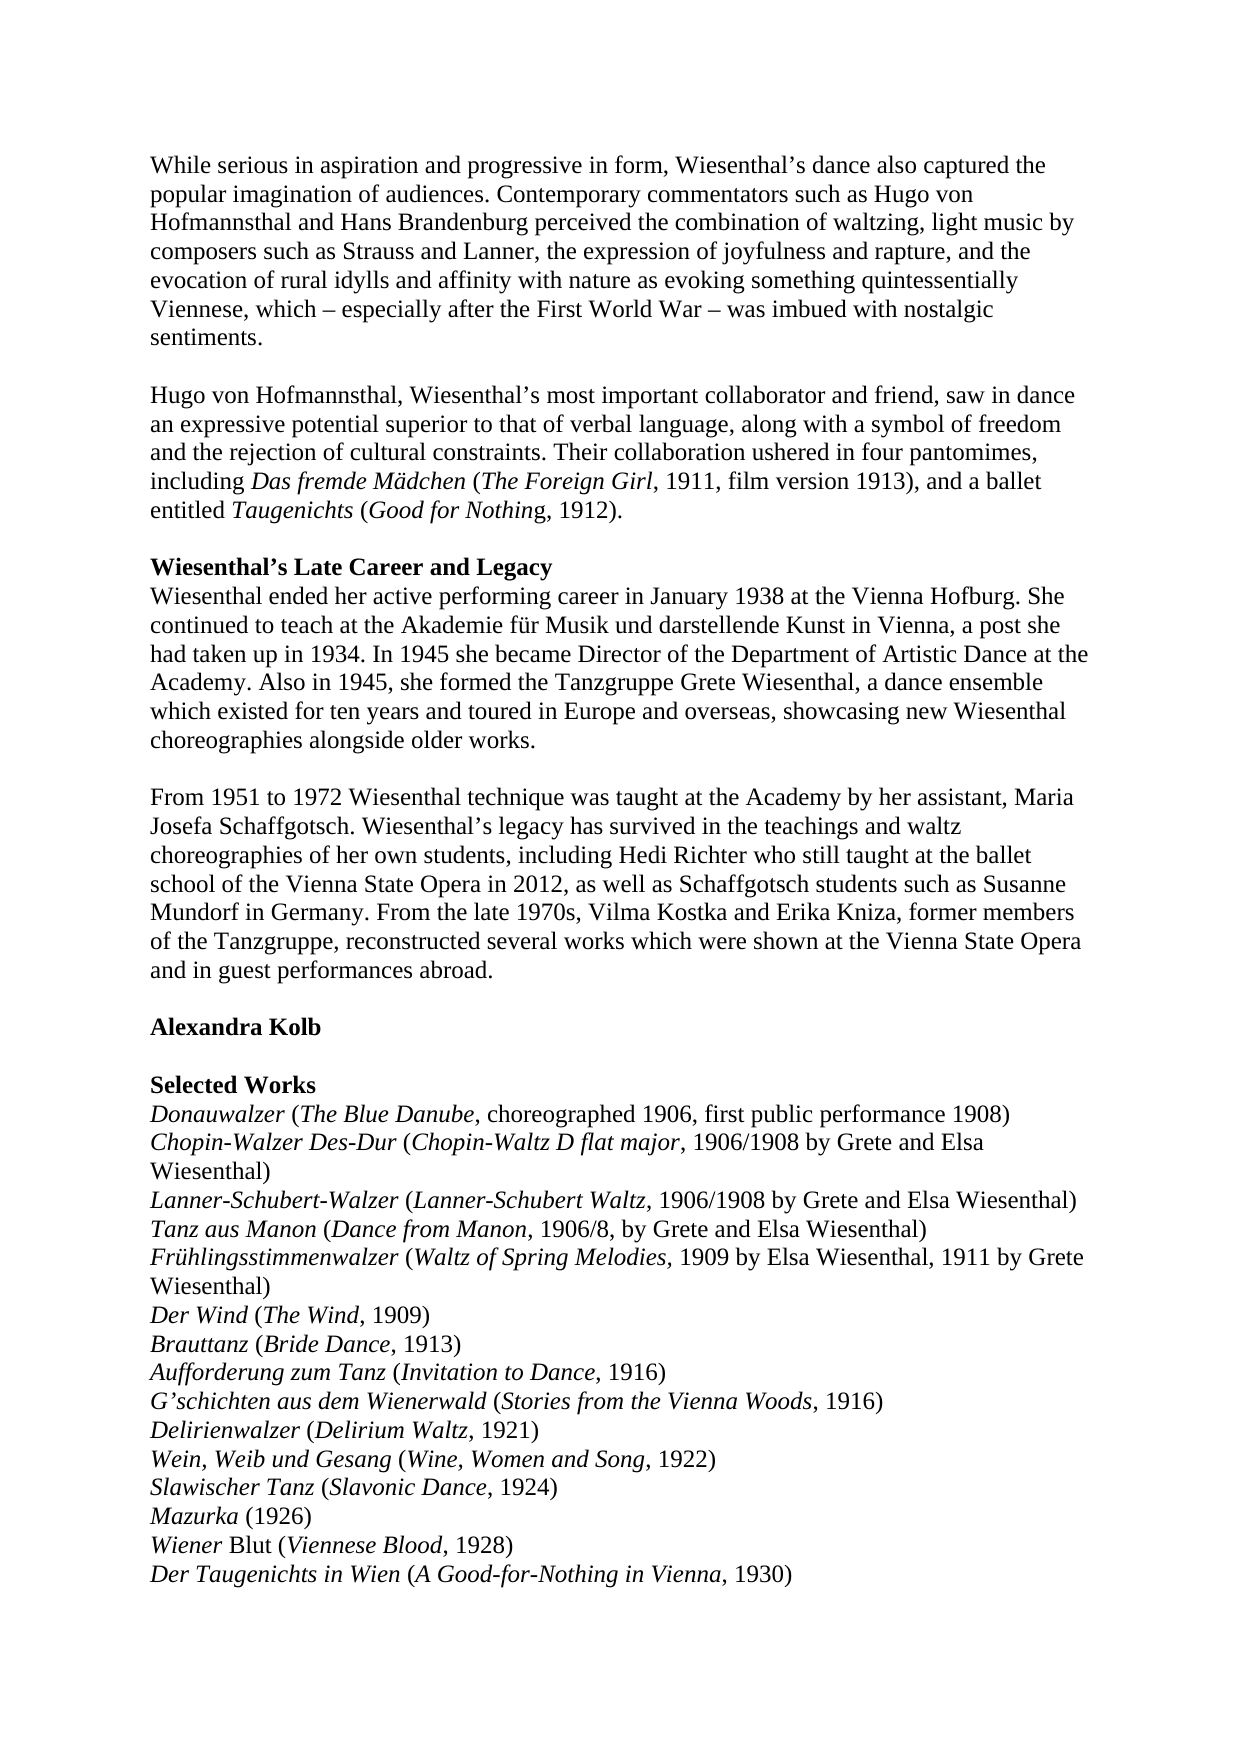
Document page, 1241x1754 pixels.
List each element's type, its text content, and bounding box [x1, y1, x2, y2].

text Lanner-Schubert-Walzer (Lanner-Schubert Waltz, 1906/1908 by Grete and Elsa Wiesenthal) [150, 1185, 1090, 1214]
text Selected Works [150, 1070, 1090, 1099]
text Brauttanz (Bride Dance, 1913) [150, 1329, 1090, 1357]
text Donauwalzer (The Blue Danube, choreographed 1906, first public performance 1908) [150, 1099, 1090, 1127]
text Delirienwalzer (Delirium Waltz, 1921) [150, 1415, 1090, 1444]
text Der Taugenichts in Wien (A Good-for-Nothing in Vienna, 1930) [150, 1559, 1090, 1587]
text Wein, Weib und Gesang (Wine, Women and Song, 1922) [150, 1444, 1090, 1472]
text Hugo von Hofmannsthal, Wiesenthal’s most important collaborator and friend, saw in dance an expressive potential superior to that of verbal language, along with a symbol of freedom and the rejection of cultural constraints. Their collaboration ushered in four pantomimes, including Das fremde Mädchen (The Foreign Girl, 1911, film version 1913), and a ballet entitled Taugenichts (Good for Nothing, 1912). [150, 380, 1090, 524]
text Tanz aus Manon (Dance from Manon, 1906/8, by Grete and Elsa Wiesenthal) [150, 1214, 1090, 1242]
text Frühlingsstimmenwalzer (Waltz of Spring Melodies, 1909 by Elsa Wiesenthal, 1911 by Grete Wiesenthal) [150, 1242, 1090, 1300]
text Slawischer Tanz (Slavonic Dance, 1924) [150, 1472, 1090, 1501]
text Wiesenthal ended her active performing career in January 1938 at the Vienna Hofburg. She continued to teach at the Akademie für Musik und darstellende Kunst in Vienna, a post she had taken up in 1934. In 1945 she became Director of the Department of Artistic Dance at the Academy. Also in 1945, she formed the Tanzgruppe Grete Wiesenthal, a dance ensemble which existed for ten years and toured in Europe and overseas, showcasing new Wiesenthal choreographies alongside older works. [150, 581, 1090, 754]
text Wiener Blut (Viennese Blood, 1928) [150, 1530, 1090, 1559]
text Der Wind (The Wind, 1909) [150, 1300, 1090, 1329]
text While serious in aspiration and progressive in form, Wiesenthal’s dance also captured the popular imagination of audiences. Contemporary commentators such as Hugo von Hofmannsthal and Hans Brandenburg perceived the combination of waltzing, light music by composers such as Strauss and Lanner, the expression of joyfulness and rapture, and the evocation of rural idylls and affinity with nature as evoking something quintessentially Viennese, which – especially after the First World War – was imbued with nostalgic sentiments. [150, 150, 1090, 351]
text Wiesenthal’s Late Career and Legacy [150, 552, 1090, 581]
text Alexandra Kolb [150, 1012, 1090, 1041]
text Mazurka (1926) [150, 1501, 1090, 1530]
text Aufforderung zum Tanz (Invitation to Dance, 1916) [150, 1357, 1090, 1386]
text Chopin-Walzer Des-Dur (Chopin-Waltz D flat major, 1906/1908 by Grete and Elsa Wiesenthal) [150, 1127, 1090, 1185]
text From 1951 to 1972 Wiesenthal technique was taught at the Academy by her assistant, Maria Josefa Schaffgotsch. Wiesenthal’s legacy has survived in the teachings and waltz choreographies of her own students, including Hedi Richter who still taught at the ballet school of the Vienna State Opera in 2012, as well as Schaffgotsch students such as Susanne Mundorf in Germany. From the late 1970s, Vilma Kostka and Erika Kniza, former members of the Tanzgruppe, reconstructed several works which were shown at the Vienna State Opera and in guest performances abroad. [150, 782, 1090, 984]
text G’schichten aus dem Wienerwald (Stories from the Vienna Woods, 1916) [150, 1386, 1090, 1415]
